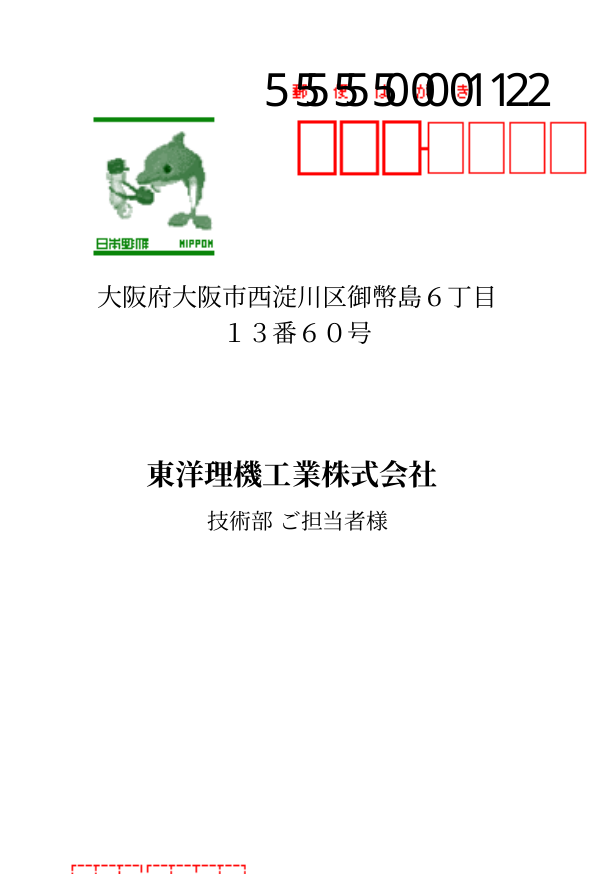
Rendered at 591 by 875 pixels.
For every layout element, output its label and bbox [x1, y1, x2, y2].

picture [53, 72, 591, 874]
